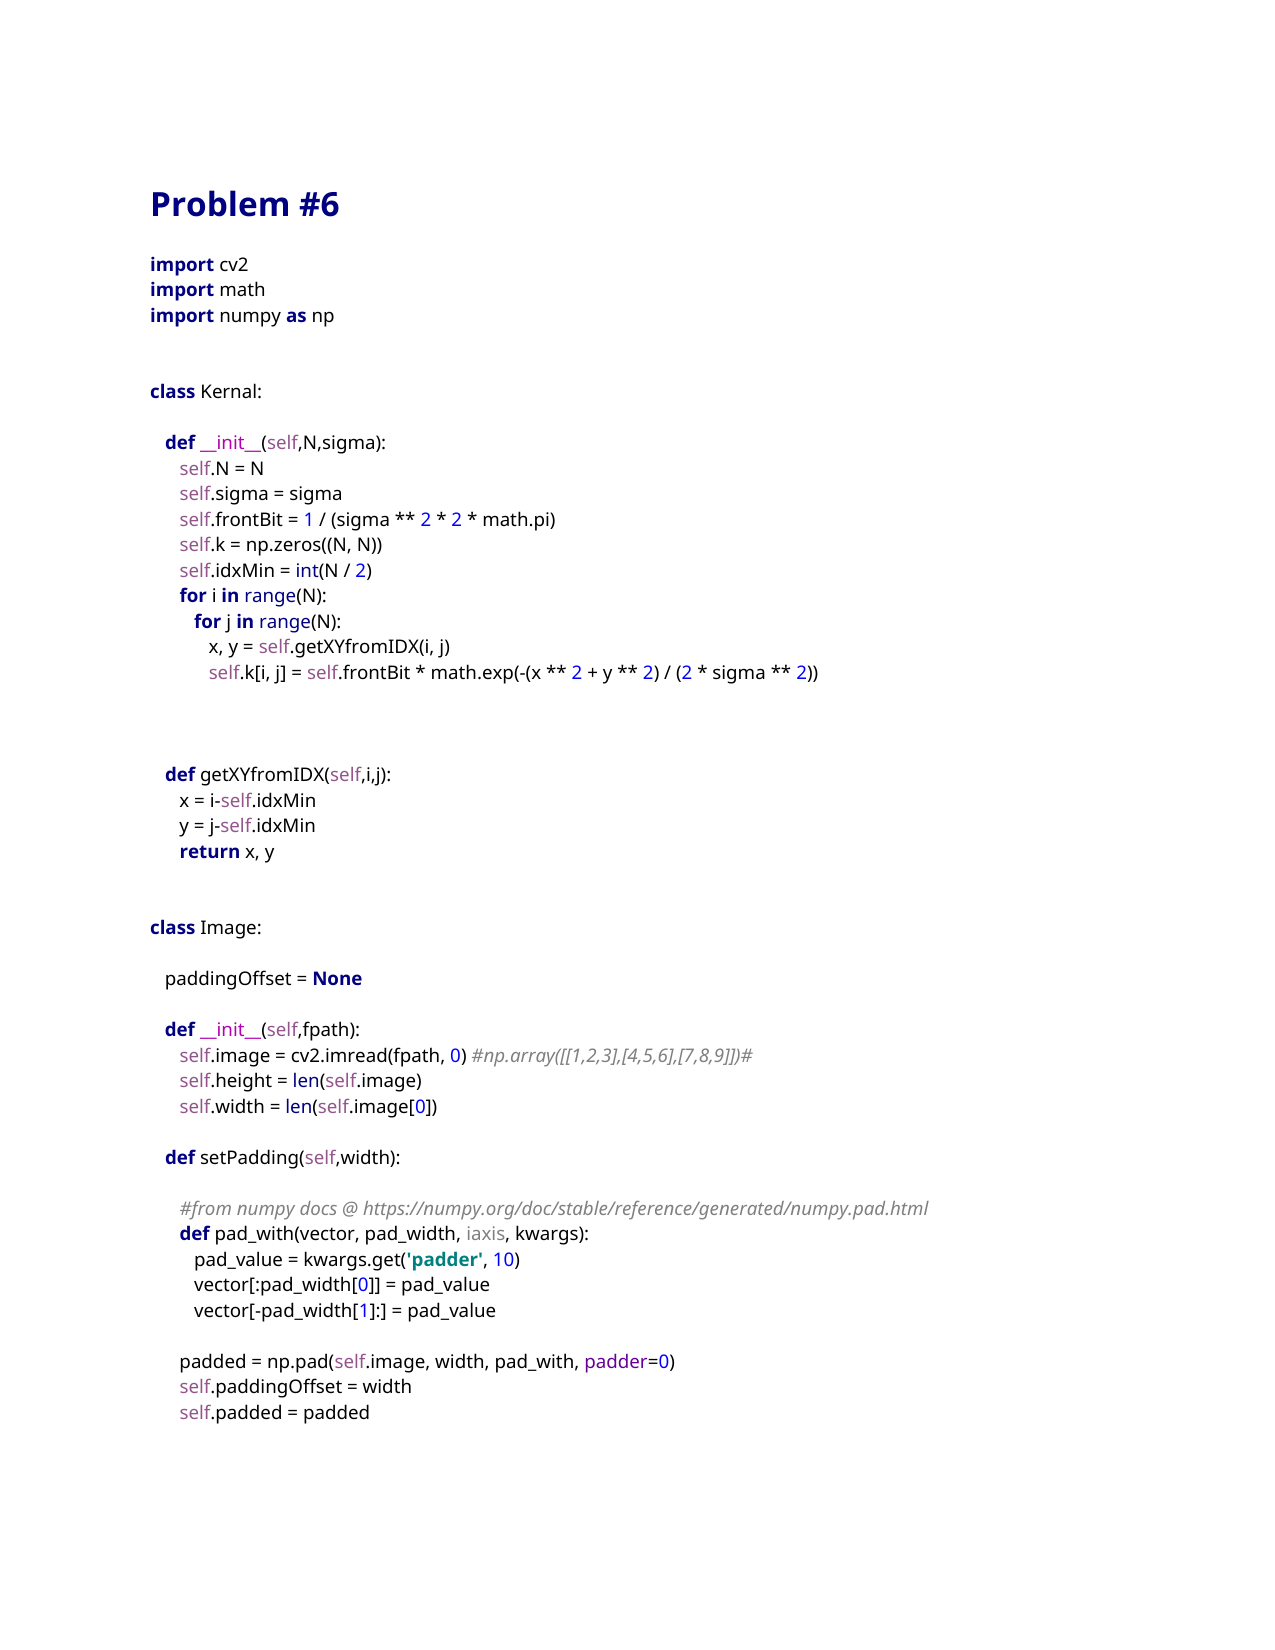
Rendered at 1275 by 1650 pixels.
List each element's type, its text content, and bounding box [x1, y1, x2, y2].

text Problem #6 [150, 181, 1125, 226]
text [150, 251, 1125, 1476]
